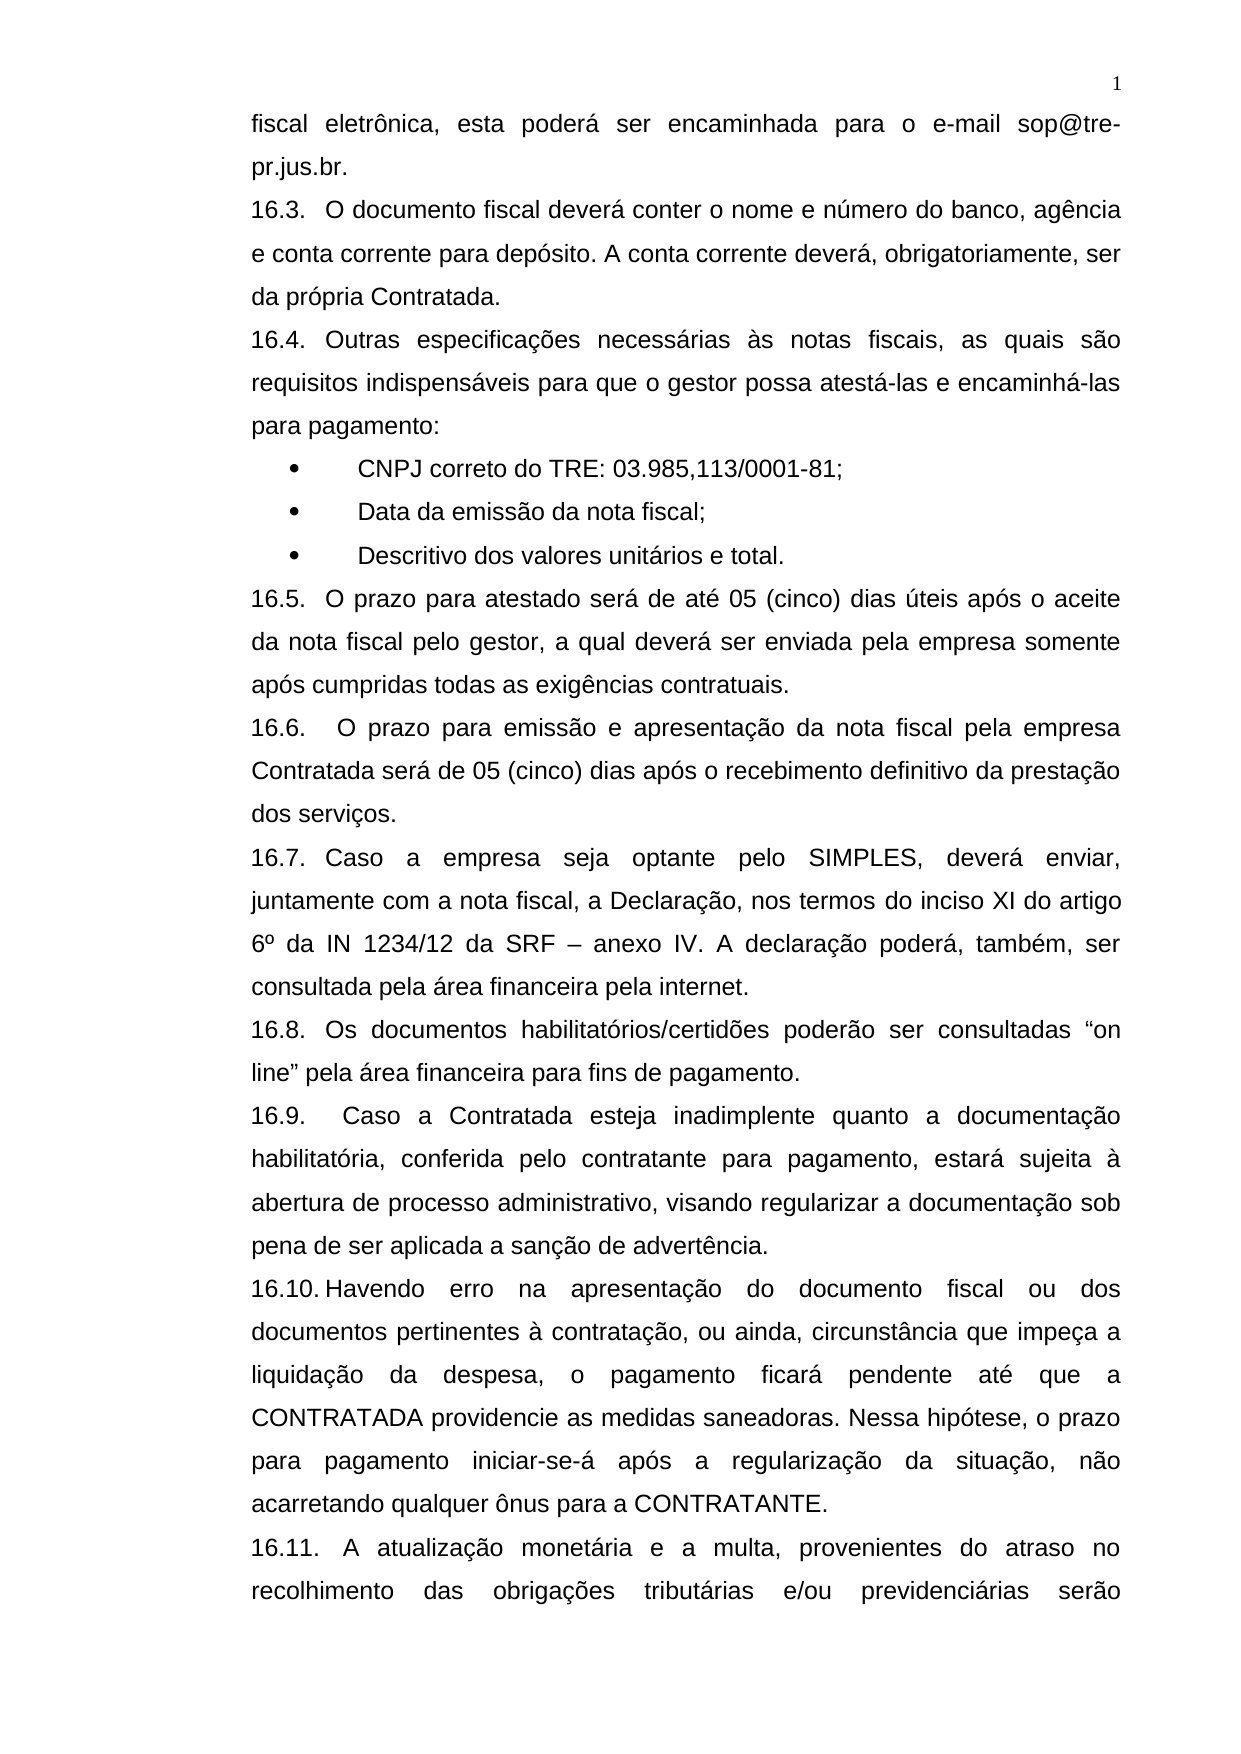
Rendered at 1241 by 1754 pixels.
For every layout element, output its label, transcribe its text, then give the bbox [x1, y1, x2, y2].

list O prazo para emissão e apresentação da nota fiscal pela empresa Contratada será de 05 (cinco) dias após o recebimento definitivo da prestação dos serviços. [250, 713, 1122, 828]
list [250, 109, 1122, 181]
list O documento fiscal deverá conter o nome e número do banco, agência e conta corrente para depósito. A conta corrente deverá, obrigatoriamente, ser da própria Contratada. [250, 195, 1122, 310]
list Caso a empresa seja optante pelo SIMPLES, deverá enviar, juntamente com a nota fiscal, a Declaração, nos termos do inciso XI do artigo 6º da IN 1234/12 da SRF – anexo IV. A declaração poderá, também, ser consultada pela área financeira pela internet. [250, 843, 1122, 1001]
list O prazo para atestado será de até 05 (cinco) dias úteis após o aceite da nota fiscal pelo gestor, a qual deverá ser enviada pela empresa somente após cumpridas todas as exigências contratuais. [250, 584, 1122, 699]
list Outras especificações necessárias às notas fiscais, as quais são requisitos indispensáveis para que o gestor possa atestá-las e encaminhá-las para pagamento: [250, 325, 1122, 440]
list Descritivo dos valores unitários e total. [290, 541, 1122, 569]
list Data da emissão da nota fiscal; [290, 497, 1122, 526]
list CNPJ correto do TRE: 03.985,113/0001-81; [290, 454, 1122, 483]
list Havendo erro na apresentação do documento fiscal ou dos documentos pertinentes à contratação, ou ainda, circunstância que impeça a liquidação da despesa, o pagamento ficará pendente até que a CONTRATADA providencie as medidas saneadoras. Nessa hipótese, o prazo para pagamento iniciar-se-á após a regularização da situação, não acarretando qualquer ônus para a CONTRATANTE. [250, 1274, 1122, 1518]
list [250, 1533, 1122, 1604]
list Caso a Contratada esteja inadimplente quanto a documentação habilitatória, conferida pelo contratante para pagamento, estará sujeita à abertura de processo administrativo, visando regularizar a documentação sob pena de ser aplicada a sanção de advertência. [250, 1101, 1122, 1259]
list Os documentos habilitatórios/certidões poderão ser consultadas “on line” pela área financeira para fins de pagamento. [250, 1015, 1122, 1087]
